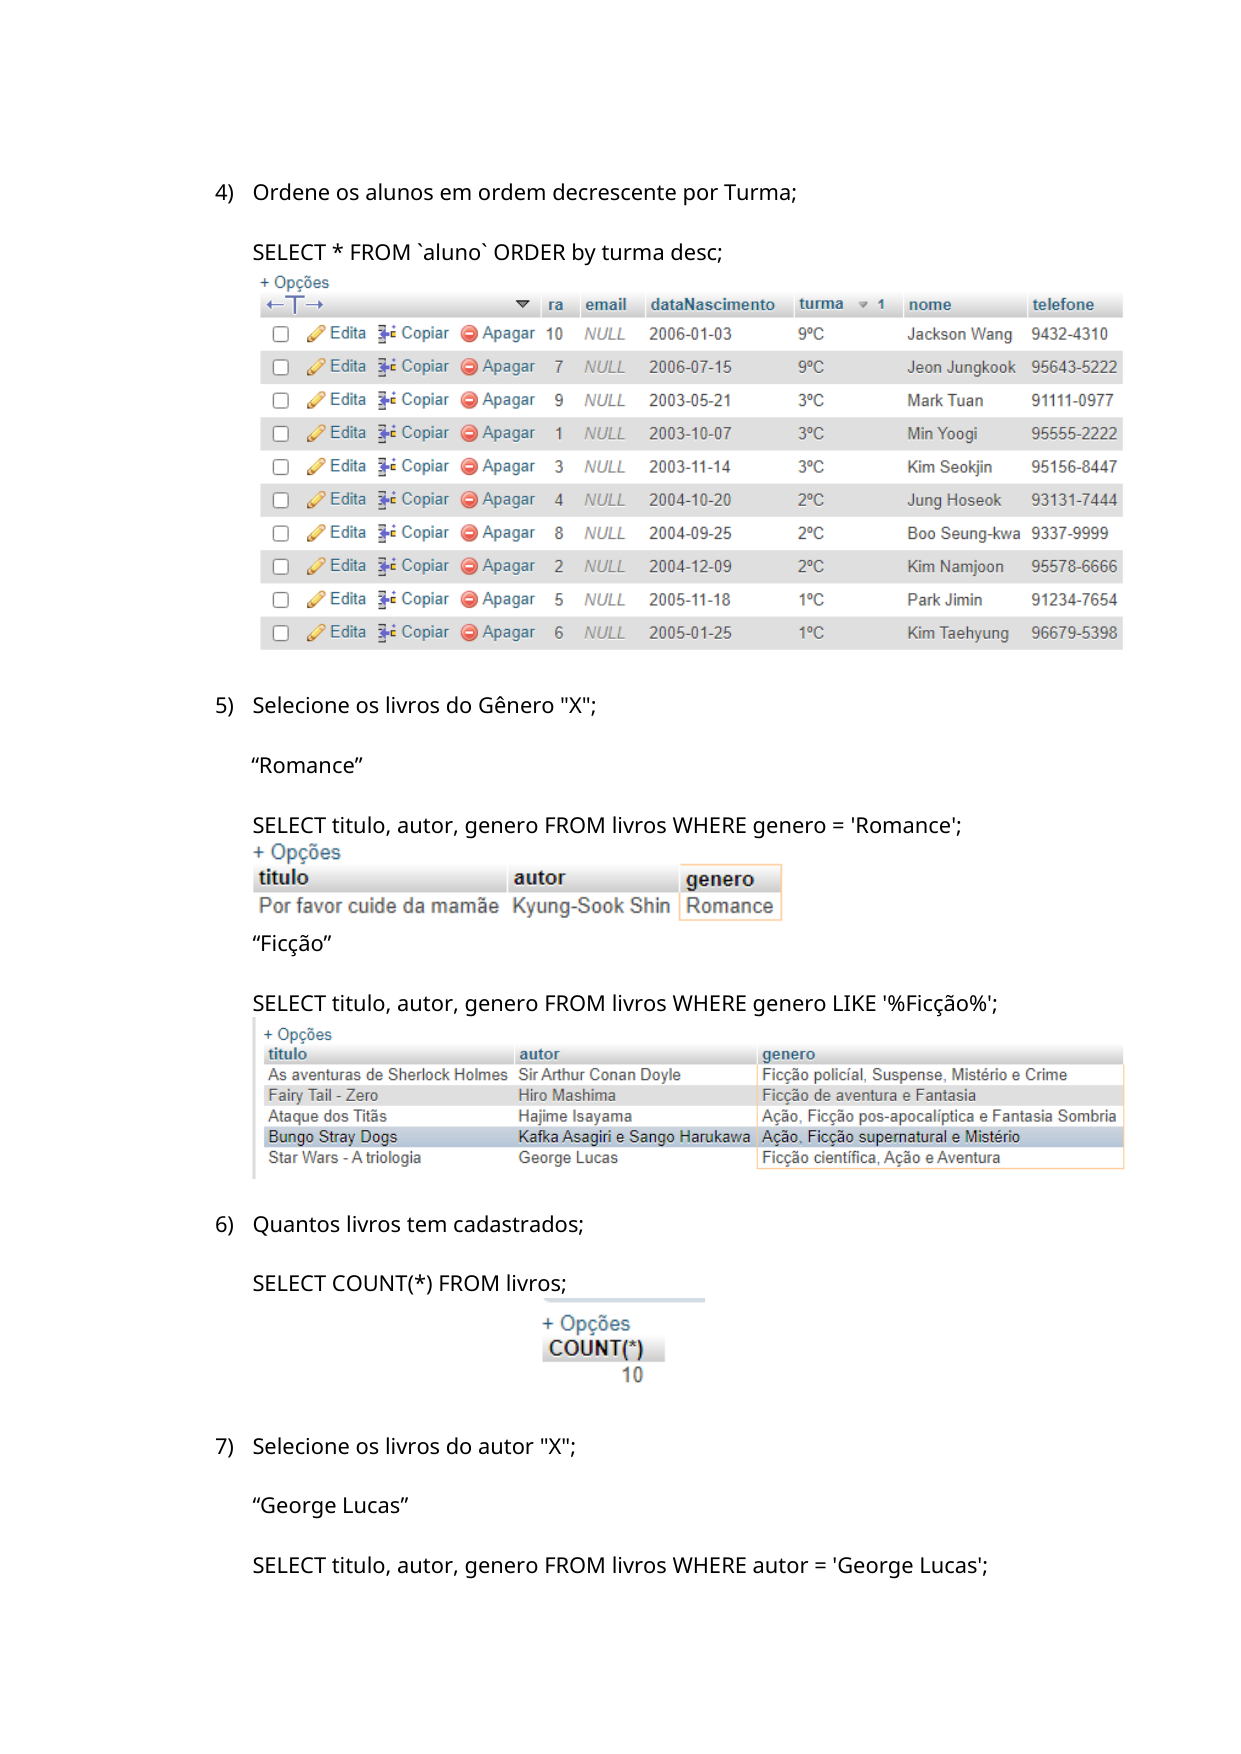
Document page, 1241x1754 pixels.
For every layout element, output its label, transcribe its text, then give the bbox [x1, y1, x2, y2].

list Selecione os livros do autor "X"; [215, 1431, 1063, 1461]
list SELECT * FROM `aluno` ORDER by turma desc; [252, 237, 1063, 266]
picture [252, 839, 798, 929]
list “George Lucas” [252, 1491, 1063, 1520]
list Selecione os livros do Gênero "X"; [215, 690, 1063, 720]
picture [252, 1017, 1138, 1179]
list Ordene os alunos em ordem decrescente por Turma; [215, 177, 1063, 207]
text “Romance” [251, 750, 1063, 780]
picture [535, 1298, 706, 1431]
list SELECT titulo, autor, genero FROM livros WHERE autor = 'George Lucas'; [252, 1550, 1063, 1580]
list SELECT COUNT(*) FROM livros; [252, 1268, 1063, 1298]
list SELECT titulo, autor, genero FROM livros WHERE genero LIKE '%Ficção%'; [252, 988, 1063, 1017]
picture [252, 266, 1138, 661]
list Quantos livros tem cadastrados; [215, 1209, 1063, 1238]
list SELECT titulo, autor, genero FROM livros WHERE genero = 'Romance'; [252, 809, 1063, 839]
list “Ficção” [252, 928, 1063, 958]
